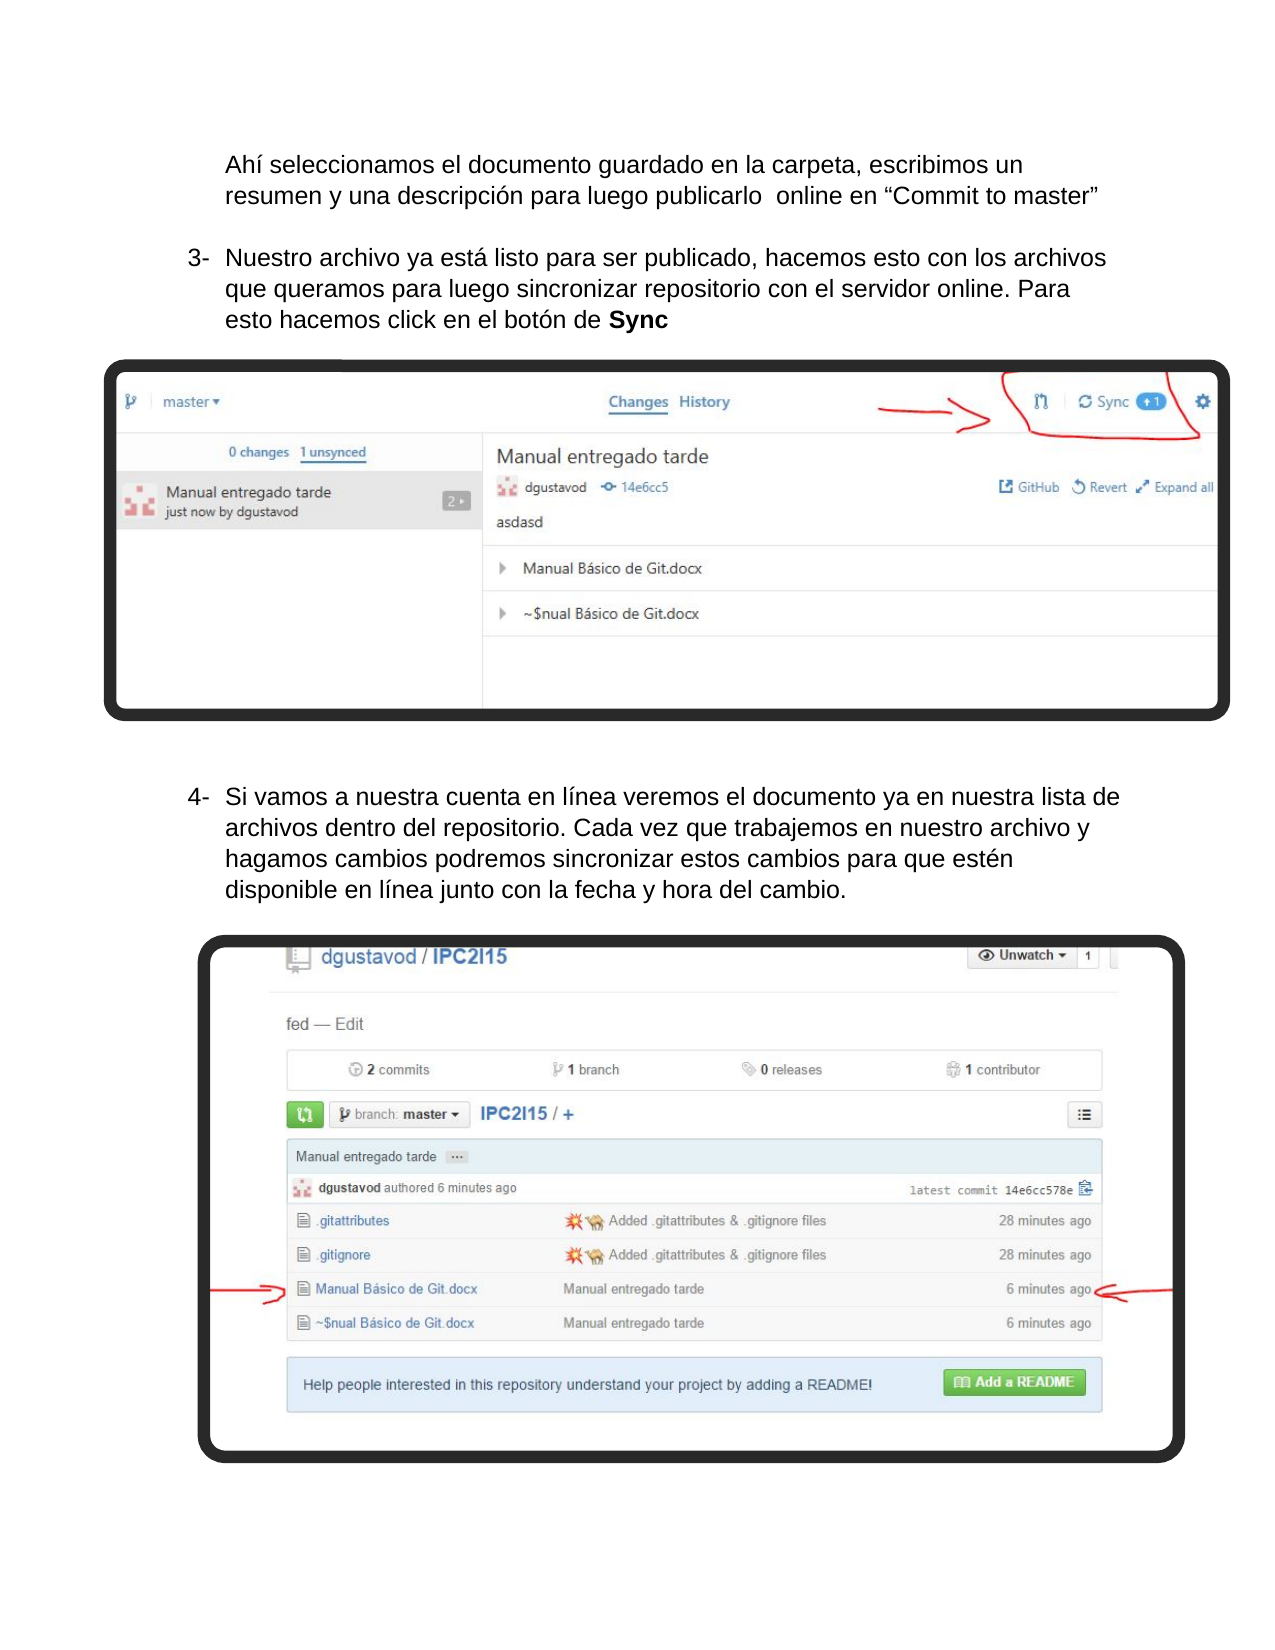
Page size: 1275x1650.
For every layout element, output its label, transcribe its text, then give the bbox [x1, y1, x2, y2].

picture [211, 948, 1172, 1450]
list Si vamos a nuestra cuenta en línea veremos el documento ya en nuestra lista de archivos dentro del repositorio. Cada vez que trabajemos en nuestro archivo y hagamos cambios podremos sincronizar estos cambios para que estén disponible en línea junto con la fecha y hora del cambio. [187, 782, 1125, 904]
list Ahí seleccionamos el documento guardado en la carpeta, escribimos un resumen y una descripción para luego publicarlo online en “Commit to master” [225, 150, 1125, 210]
picture [117, 372, 1217, 708]
list Nuestro archivo ya está listo para ser publicado, hacemos esto con los archivos que queramos para luego sincronizar repositorio con el servidor online. Para esto hacemos click en el botón de Sync [187, 243, 1125, 334]
